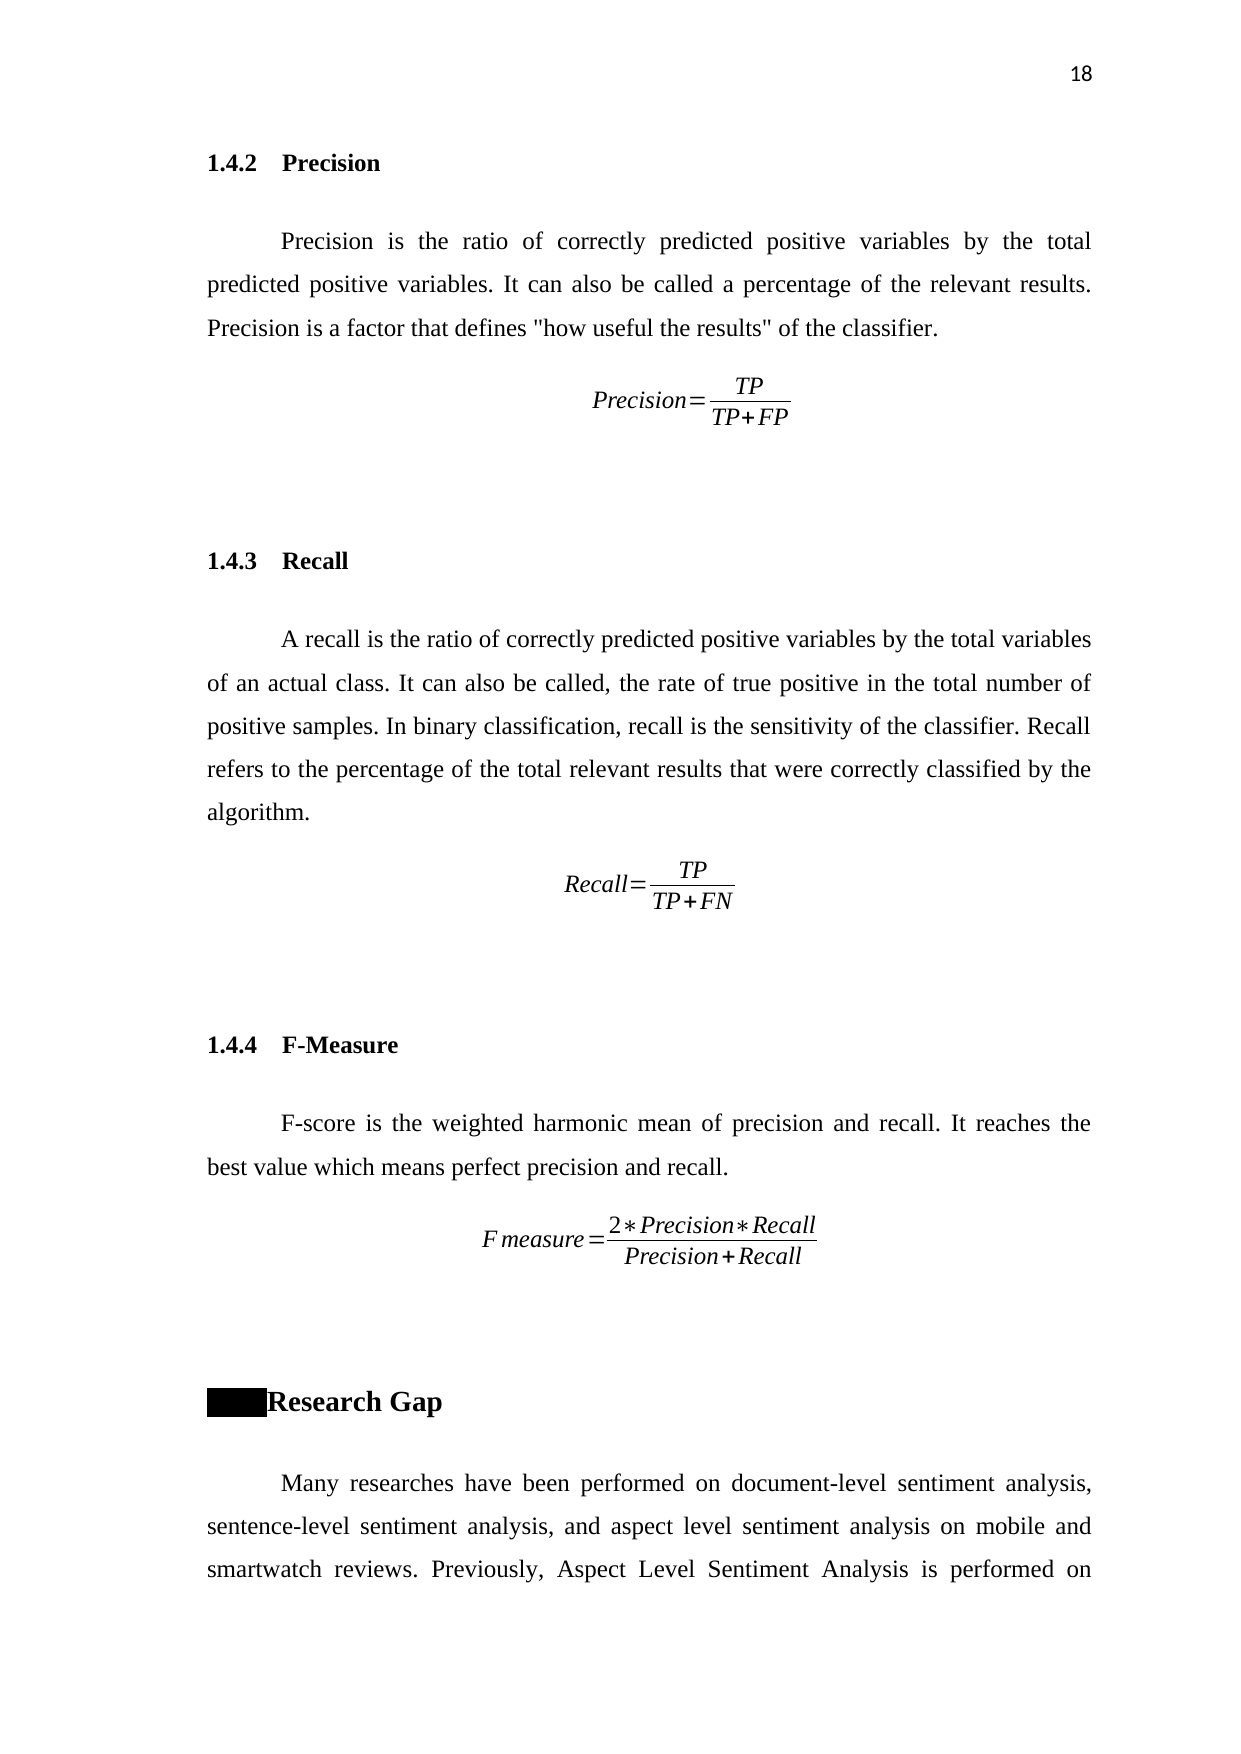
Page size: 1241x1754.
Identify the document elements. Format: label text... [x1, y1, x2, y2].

subtitle Recall [207, 546, 1092, 574]
subtitle Research Gap [207, 1384, 1092, 1418]
text Precision is the ratio of correctly predicted positive variables by the total predicted positive variables. It can also be called a percentage of the relevant results. Precision is a factor that defines "how useful the results" of the classifier. [207, 226, 1092, 341]
subtitle F-Measure [207, 1030, 1092, 1058]
text F-score is the weighted harmonic mean of precision and recall. It reaches the best value which means perfect precision and recall. [207, 1108, 1092, 1180]
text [207, 1468, 1092, 1583]
text A recall is the ratio of correctly predicted positive variables by the total variables of an actual class. It can also be called, the rate of true positive in the total number of positive samples. In binary classification, recall is the sensitivity of the classifier. Recall refers to the percentage of the total relevant results that were correctly classified by the algorithm. [207, 624, 1092, 826]
subtitle Precision [207, 148, 1092, 176]
